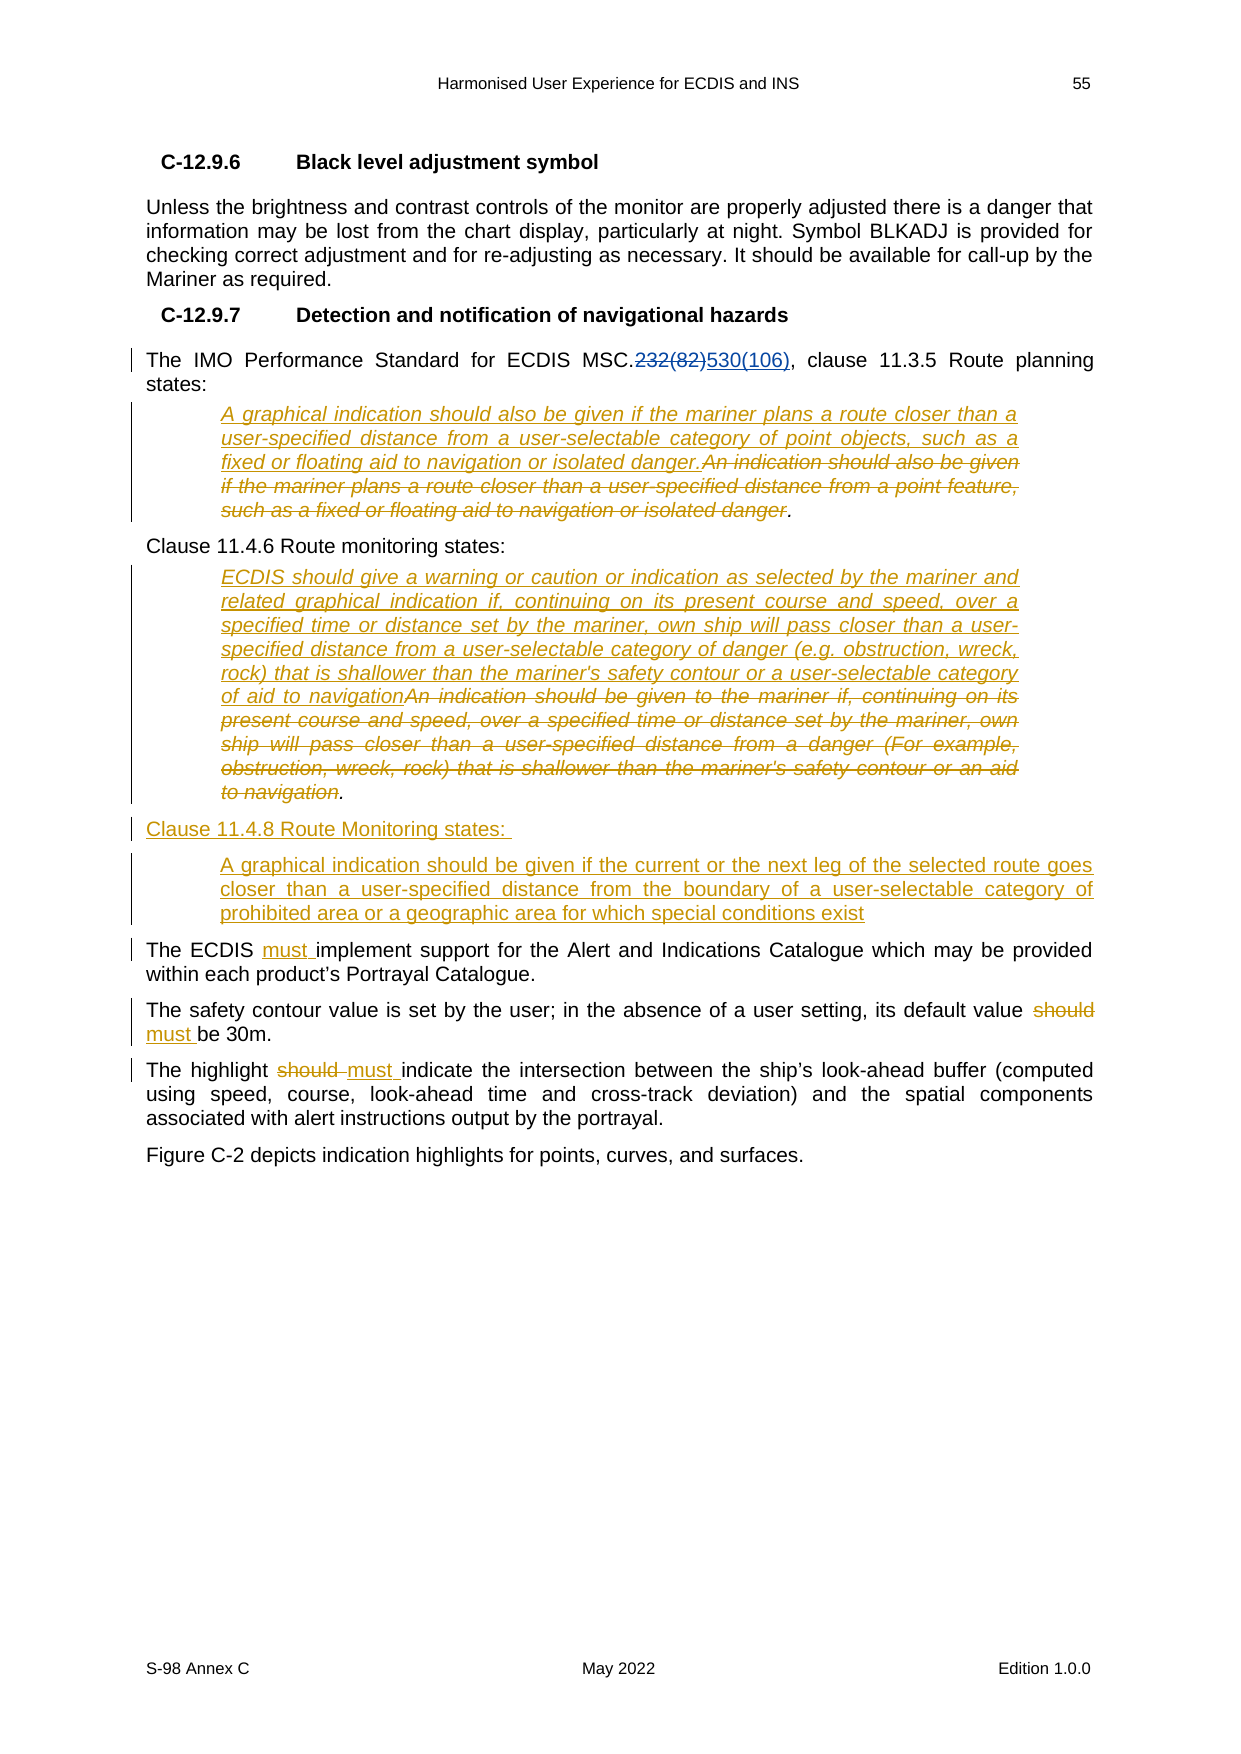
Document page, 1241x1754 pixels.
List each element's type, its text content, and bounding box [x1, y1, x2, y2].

subtitle Detection and notification of navigational hazards [161, 303, 1094, 327]
text . [221, 747, 1019, 769]
text . [221, 771, 1019, 804]
text . [221, 658, 1019, 681]
text . [221, 682, 1019, 722]
text . [221, 488, 1019, 522]
text Clause 11.4.6 Route monitoring states: [146, 534, 1094, 558]
text . [221, 448, 1019, 487]
text . [221, 723, 1019, 746]
text . [221, 402, 1019, 447]
text . [221, 611, 1019, 633]
text . [221, 634, 1019, 657]
text The safety contour value is set by the user; in the absence of a user setting, its default value be 30m. [146, 998, 1094, 1046]
subtitle Black level adjustment symbol [161, 150, 1094, 174]
text Figure C-2 depicts indication highlights for points, curves, and surfaces. [146, 1143, 1094, 1167]
text . [221, 564, 1019, 586]
text The ECDIS implement support for the Alert and Indications Catalogue which may be provided within each product’s Portrayal Catalogue. [146, 937, 1094, 985]
text . [221, 587, 1019, 609]
text The IMO Performance Standard for ECDIS MSC., clause 11.3.5 Route planning states: [146, 348, 1094, 396]
text Unless the brightness and contrast controls of the monitor are properly adjusted there is a danger that information may be lost from the chart display, particularly at night. Symbol BLKADJ is provided for checking correct adjustment and for re-adjusting as necessary. It should be available for call-up by the Mariner as required. [146, 195, 1094, 291]
text The highlight indicate the intersection between the ship’s look-ahead buffer (computed using speed, course, look-ahead time and cross-track deviation) and the spatial components associated with alert instructions output by the portrayal. [146, 1058, 1094, 1130]
